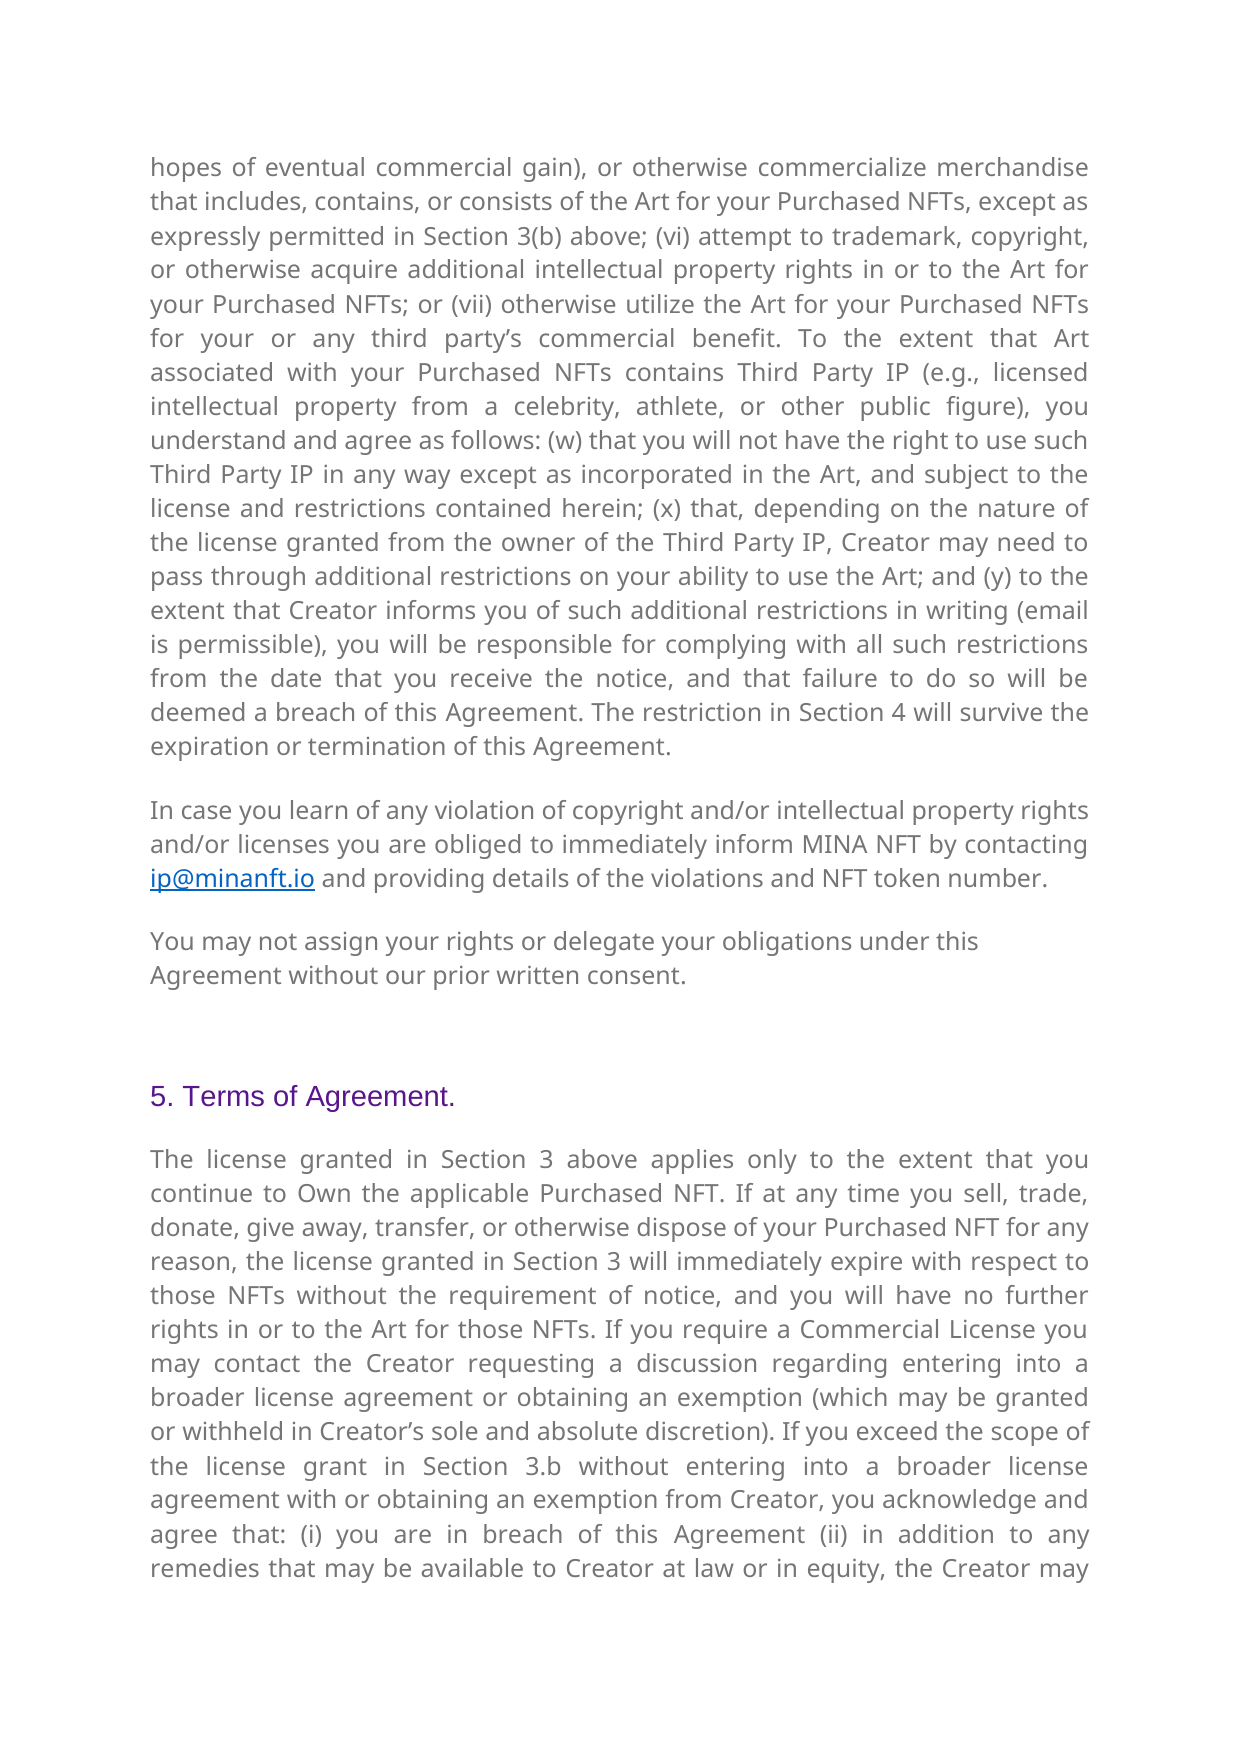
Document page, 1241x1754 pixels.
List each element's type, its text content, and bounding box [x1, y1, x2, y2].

text In case you learn of any violation of copyright and/or intellectual property rights and/or licenses you are obliged to immediately inform MINA NFT by contacting ip@minanft.io and providing details of the violations and NFT token number. [150, 792, 1090, 894]
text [150, 150, 1090, 763]
text You may not assign your rights or delegate your obligations under this Agreement without our prior written consent. [150, 924, 1090, 992]
text 5. Terms of Agreement. [150, 1079, 1090, 1112]
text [150, 1142, 1090, 1584]
